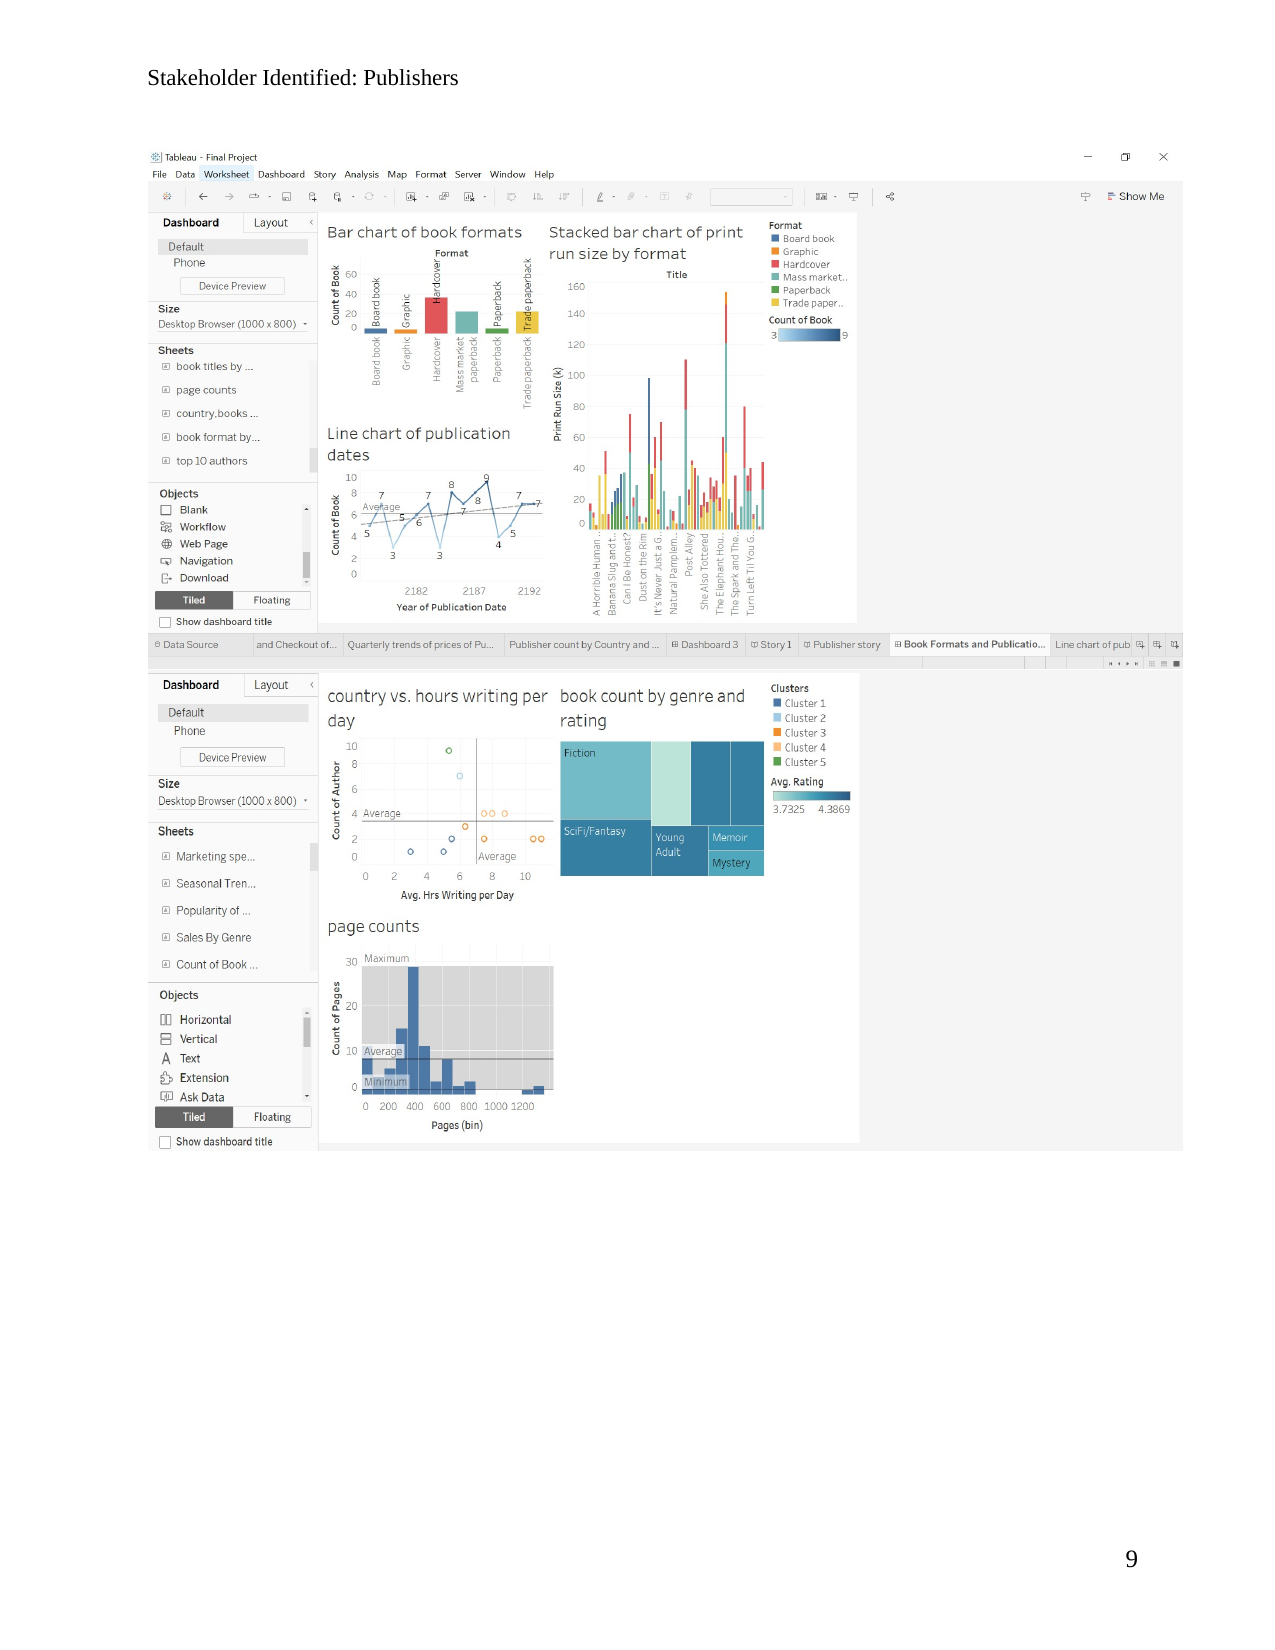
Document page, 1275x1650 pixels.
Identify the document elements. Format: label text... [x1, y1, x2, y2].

picture [148, 148, 1183, 669]
picture [148, 670, 1183, 1151]
text Stakeholder Identified: Publishers [147, 64, 1132, 90]
